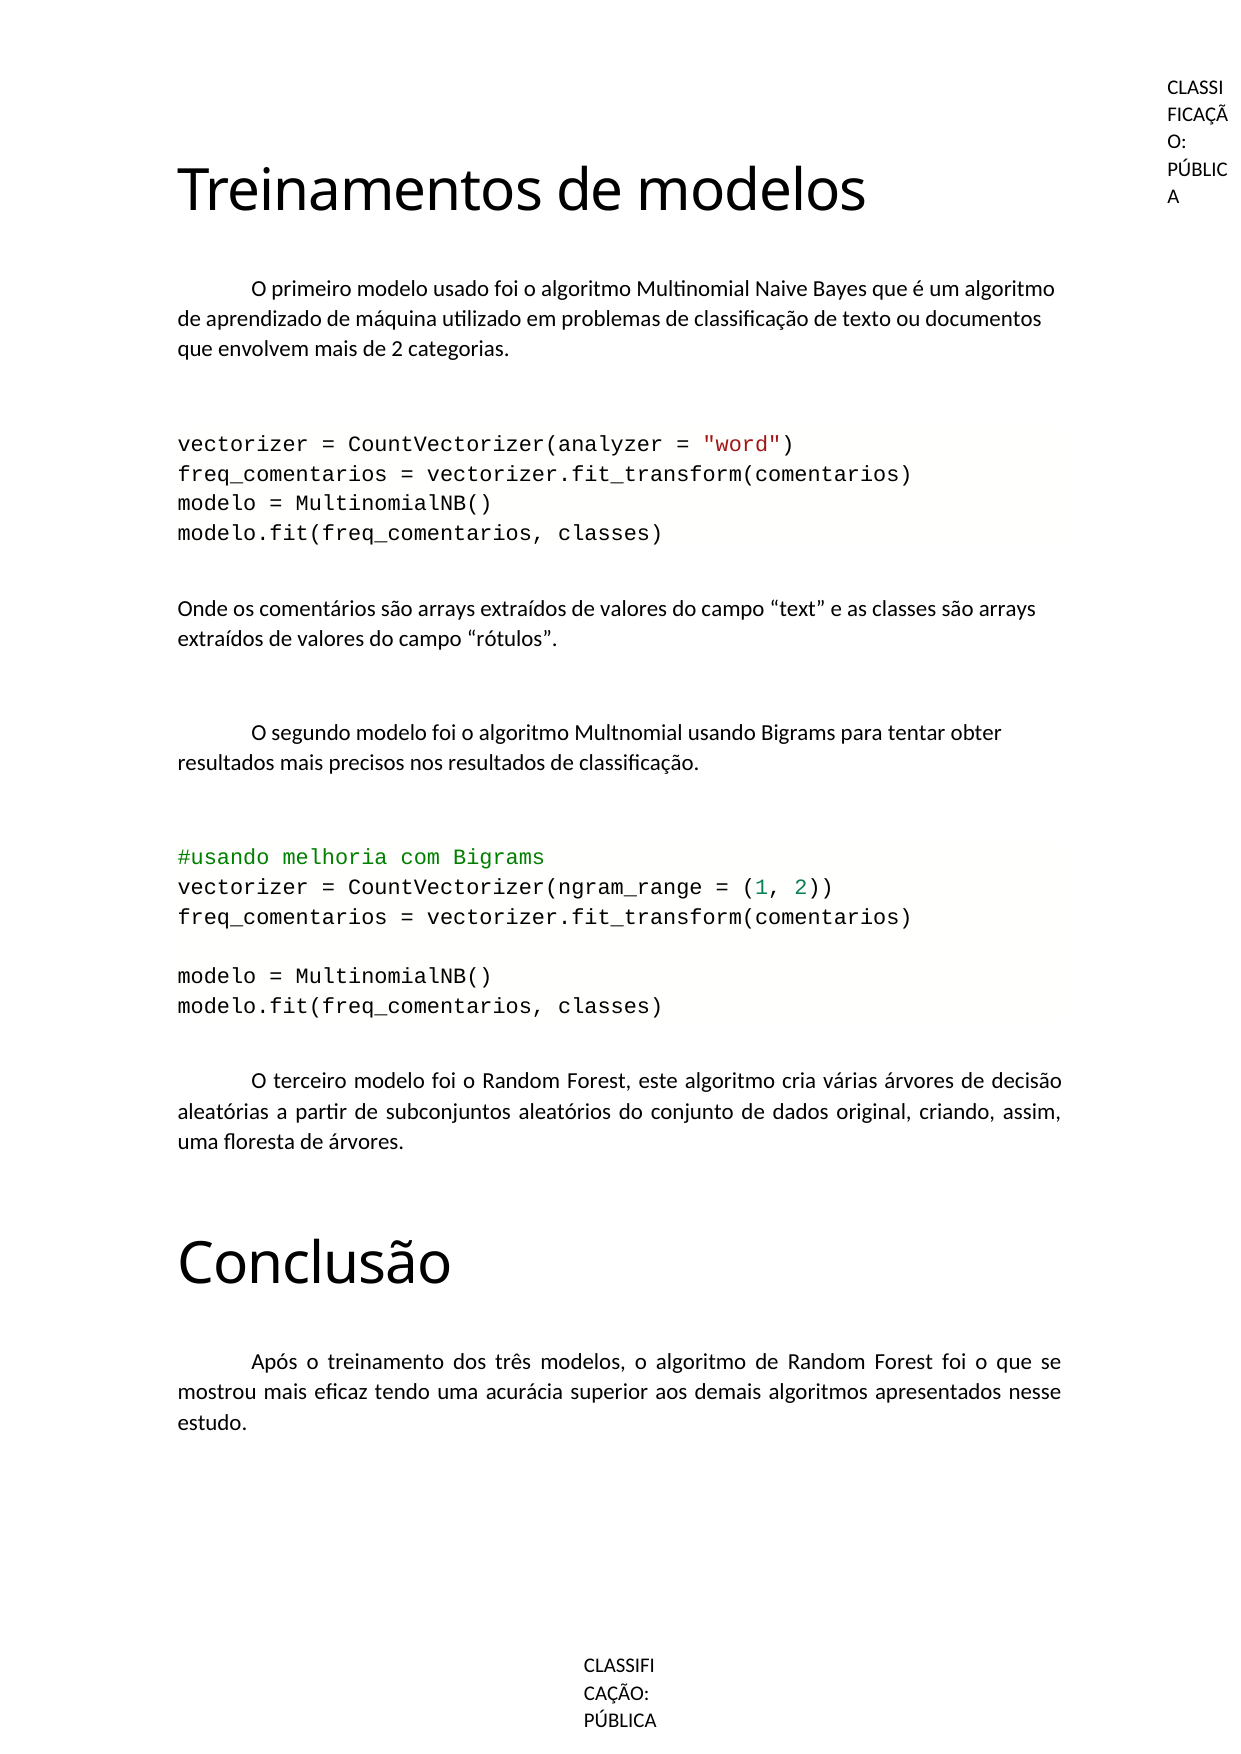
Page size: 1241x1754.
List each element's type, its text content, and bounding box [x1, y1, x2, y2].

text #usando melhoria com Bigrams [177, 842, 1063, 871]
text Após o treinamento dos três modelos, o algoritmo de Random Forest foi o que se mostrou mais eficaz tendo uma acurácia superior aos demais algoritmos apresentados nesse estudo. [177, 1347, 1063, 1436]
text modelo = MultinomialNB() [177, 487, 1063, 517]
text O primeiro modelo usado foi o algoritmo Multinomial Naive Bayes que é um algoritmo de aprendizado de máquina utilizado em problemas de classificação de texto ou documentos que envolvem mais de 2 categorias. [177, 274, 1063, 362]
text modelo.fit(freq_comentarios, classes) [177, 990, 1063, 1020]
text modelo = MultinomialNB() [177, 960, 1063, 990]
text vectorizer = CountVectorizer(analyzer = "word") [177, 428, 1063, 458]
text O segundo modelo foi o algoritmo Multnomial usando Bigrams para tentar obter resultados mais precisos nos resultados de classificação. [177, 718, 1063, 776]
text O terceiro modelo foi o Random Forest, este algoritmo cria várias árvores de decisão aleatórias a partir de subconjuntos aleatórios do conjunto de dados original, criando, assim, uma floresta de árvores. [177, 1067, 1063, 1155]
text freq_comentarios = vectorizer.fit_transform(comentarios) [177, 901, 1063, 931]
text modelo.fit(freq_comentarios, classes) [177, 517, 1063, 547]
text freq_comentarios = vectorizer.fit_transform(comentarios) [177, 458, 1063, 487]
text vectorizer = CountVectorizer(ngram_range = (1, 2)) [177, 871, 1063, 901]
title Conclusão [177, 1221, 1063, 1300]
title Treinamentos de modelos [177, 148, 1063, 227]
text Onde os comentários são arrays extraídos de valores do campo “text” e as classes são arrays extraídos de valores do campo “rótulos”. [177, 594, 1063, 652]
